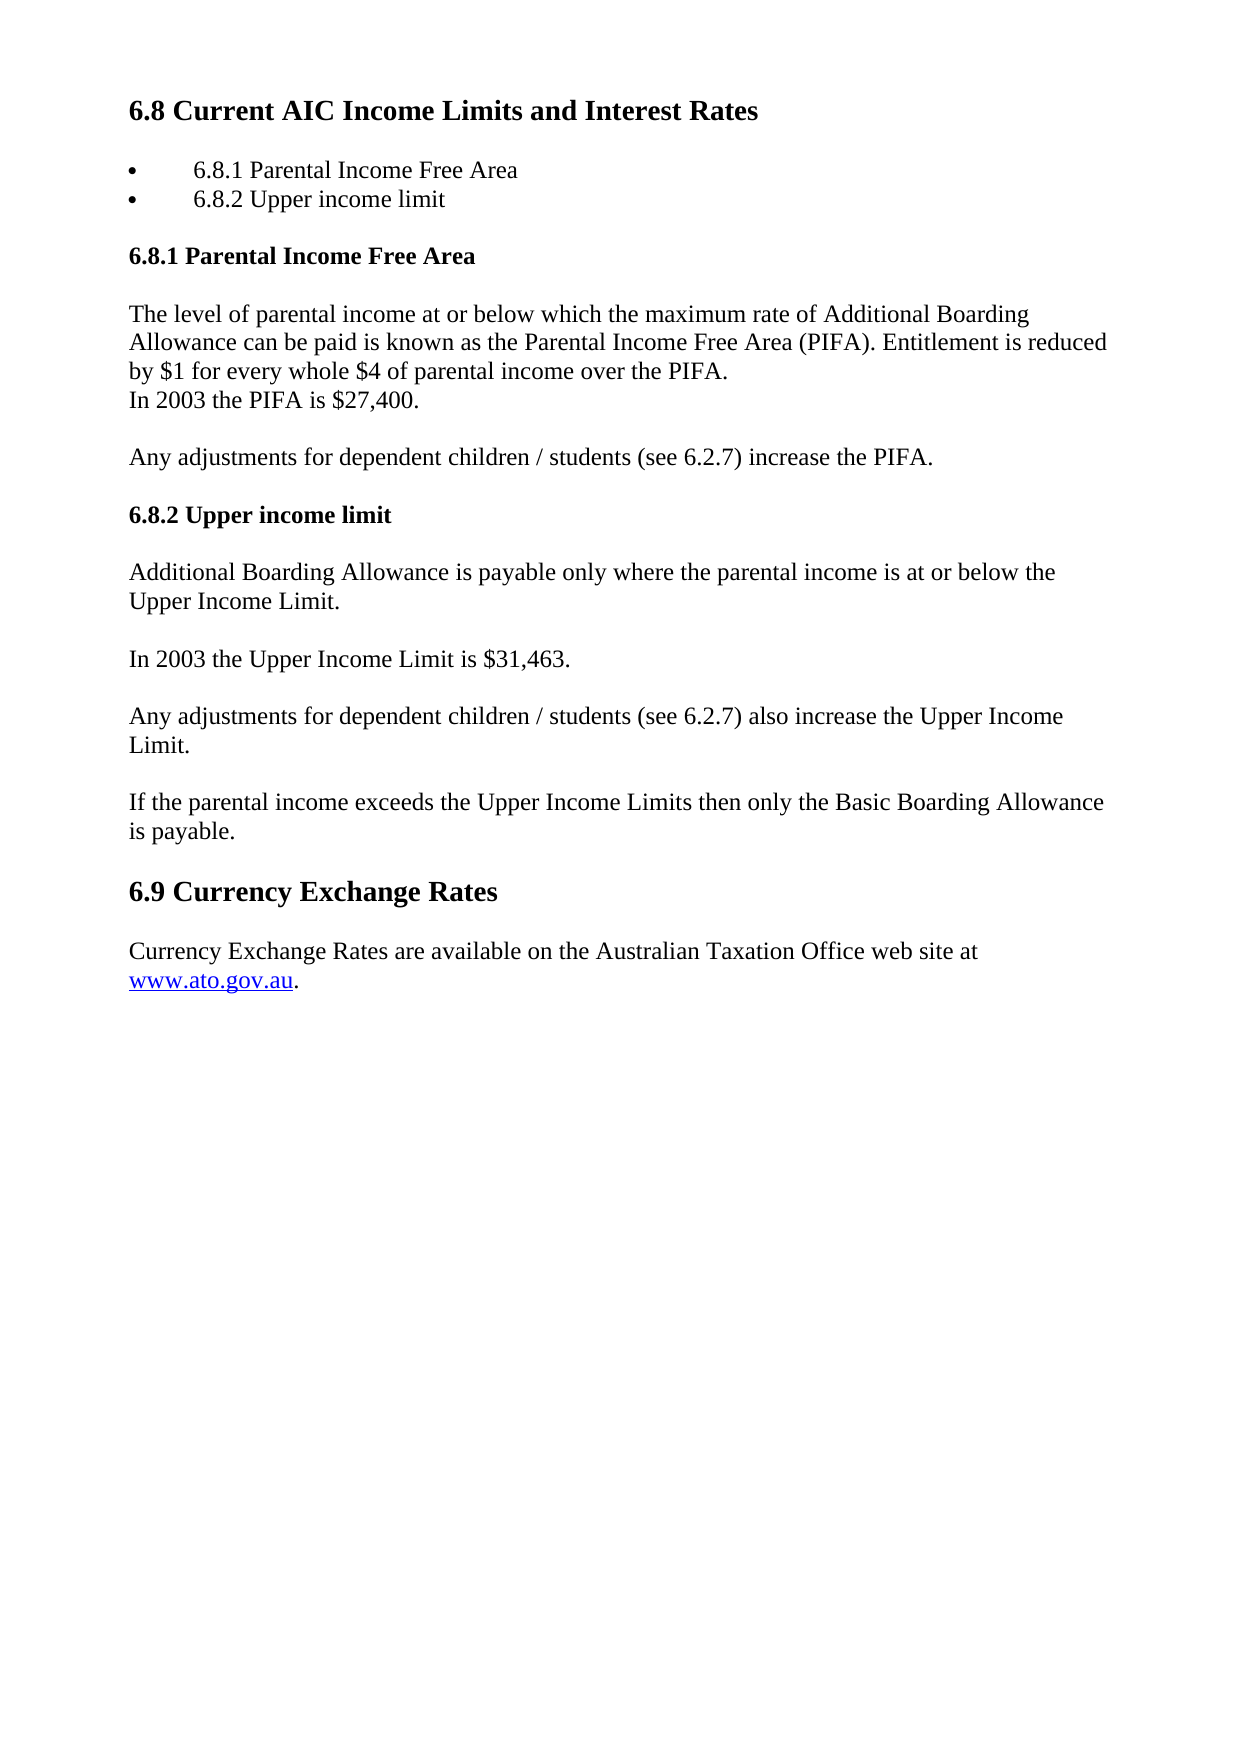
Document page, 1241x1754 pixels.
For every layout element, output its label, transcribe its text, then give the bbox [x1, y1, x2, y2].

text In 2003 the PIFA is $27,400. [128, 385, 1122, 414]
text Any adjustments for dependent children / students (see 6.2.7) also increase the Upper Income Limit. [128, 701, 1122, 759]
text The level of parental income at or below which the maximum rate of Additional Boarding Allowance can be paid is known as the Parental Income Free Area (PIFA). Entitlement is reduced by $1 for every whole $4 of parental income over the PIFA. [128, 299, 1122, 385]
list 6.8.1 Parental Income Free Area [128, 155, 1122, 184]
subtitle 6.8 Current AIC Income Limits and Interest Rates [128, 93, 1122, 126]
list 6.8.2 Upper income limit [128, 184, 1122, 212]
subtitle 6.8.2 Upper income limit [128, 500, 1122, 529]
subtitle 6.9 Currency Exchange Rates [128, 874, 1122, 907]
text Currency Exchange Rates are available on the Australian Taxation Office web site at www.ato.gov.au. [128, 936, 1122, 993]
text Any adjustments for dependent children / students (see 6.2.7) increase the PIFA. [128, 442, 1122, 471]
text In 2003 the Upper Income Limit is $31,463. [128, 644, 1122, 672]
text If the parental income exceeds the Upper Income Limits then only the Basic Boarding Allowance is payable. [128, 787, 1122, 845]
subtitle 6.8.1 Parental Income Free Area [128, 241, 1122, 270]
text Additional Boarding Allowance is payable only where the parental income is at or below the Upper Income Limit. [128, 557, 1122, 615]
